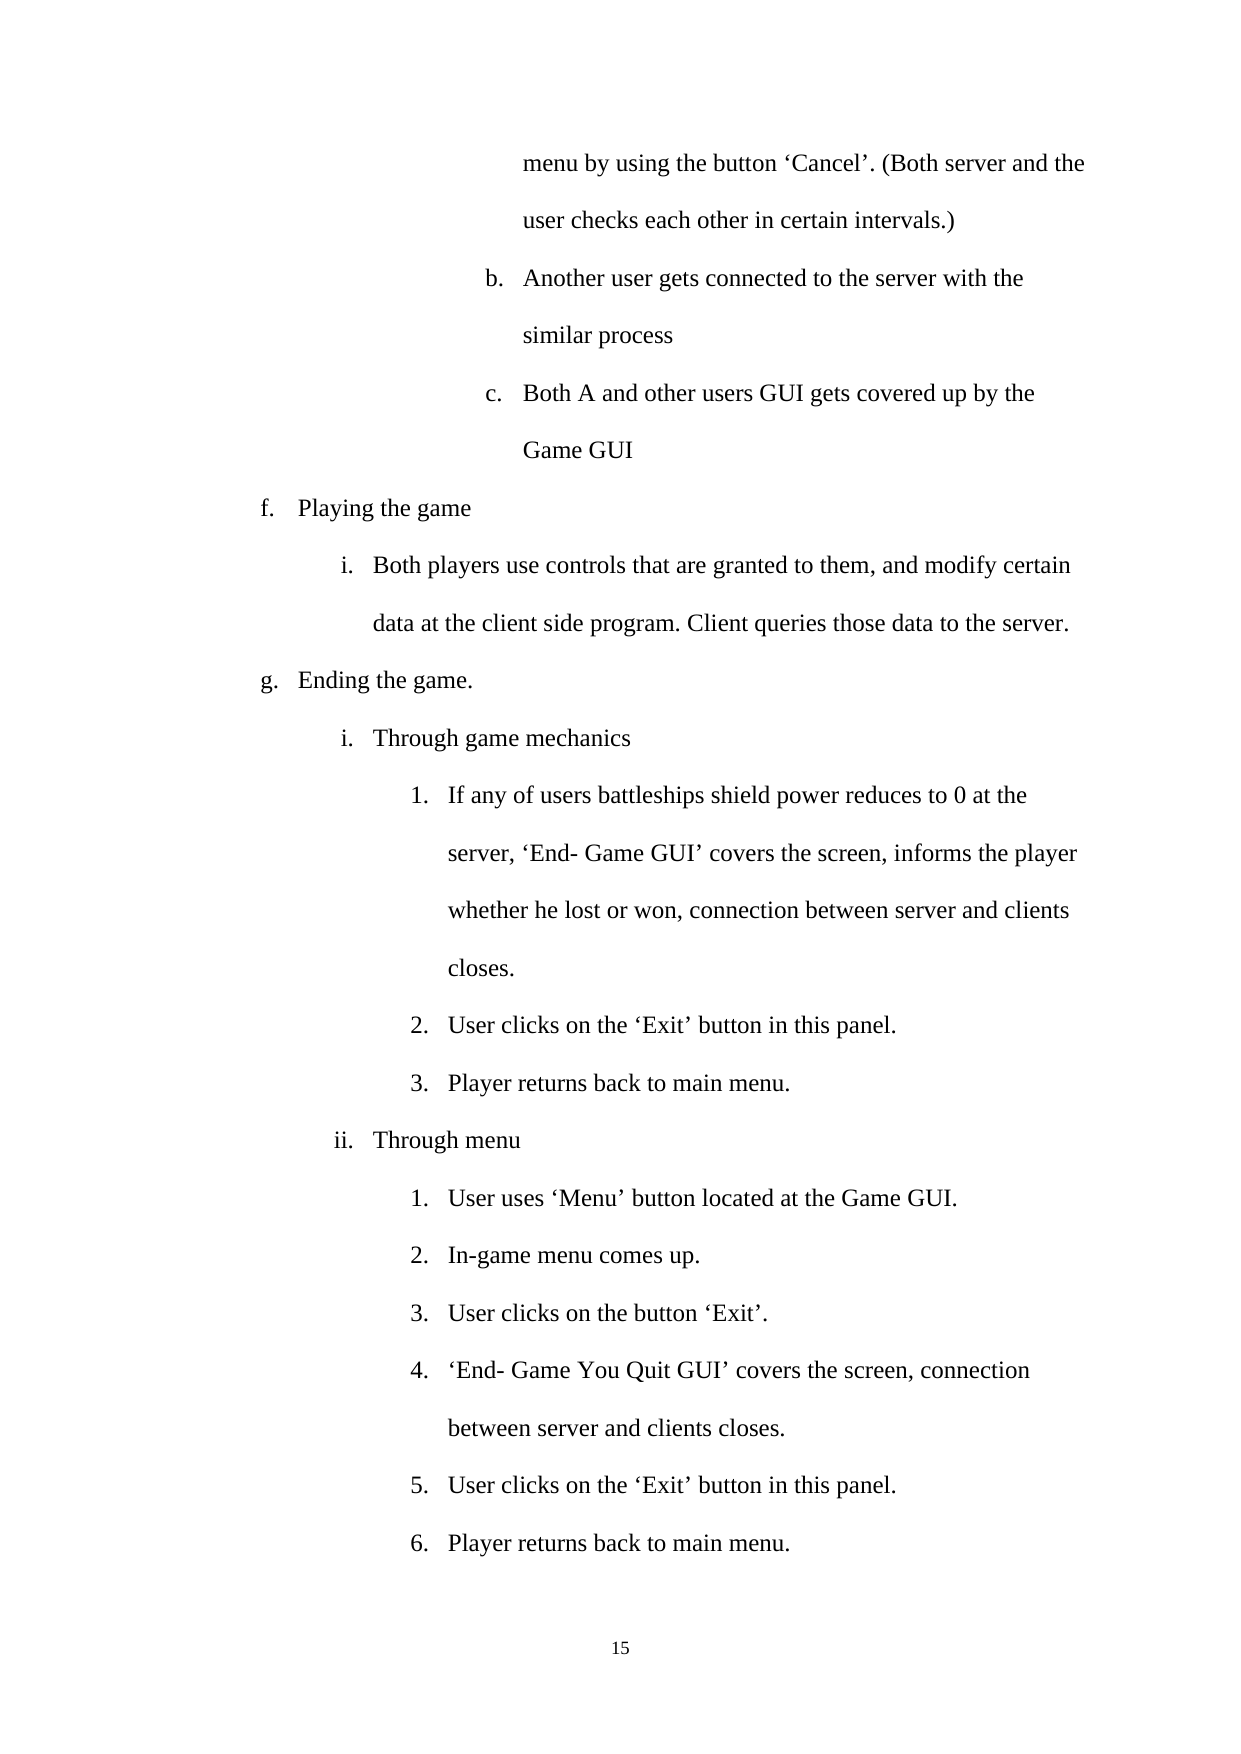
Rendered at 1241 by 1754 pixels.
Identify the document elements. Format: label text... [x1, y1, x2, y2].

list Through game mechanics [354, 723, 1093, 751]
list Playing the game [260, 493, 1093, 521]
list User clicks on the button ‘Exit’. [410, 1298, 1093, 1326]
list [485, 148, 1093, 234]
list In-game menu comes up. [410, 1240, 1093, 1269]
list If any of users battleships shield power reduces to 0 at the server, ‘End- Game GUI’ covers the screen, informs the player whether he lost or won, connection between server and clients closes. [410, 780, 1093, 981]
list Player returns back to main menu. [410, 1528, 1093, 1556]
list User uses ‘Menu’ button located at the Game GUI. [410, 1183, 1093, 1211]
list User clicks on the ‘Exit’ button in this panel. [410, 1470, 1093, 1499]
list Both A and other users GUI gets covered up by the Game GUI [485, 378, 1093, 464]
list User clicks on the ‘Exit’ button in this panel. [410, 1010, 1093, 1039]
list Player returns back to main menu. [410, 1068, 1093, 1096]
list Through menu [354, 1125, 1093, 1154]
list Another user gets connected to the server with the similar process [485, 263, 1093, 349]
list Ending the game. [260, 665, 1093, 694]
list ‘End- Game You Quit GUI’ covers the screen, connection between server and clients closes. [410, 1355, 1093, 1441]
list Both players use controls that are granted to them, and modify certain data at the client side program. Client queries those data to the server. [354, 550, 1093, 636]
